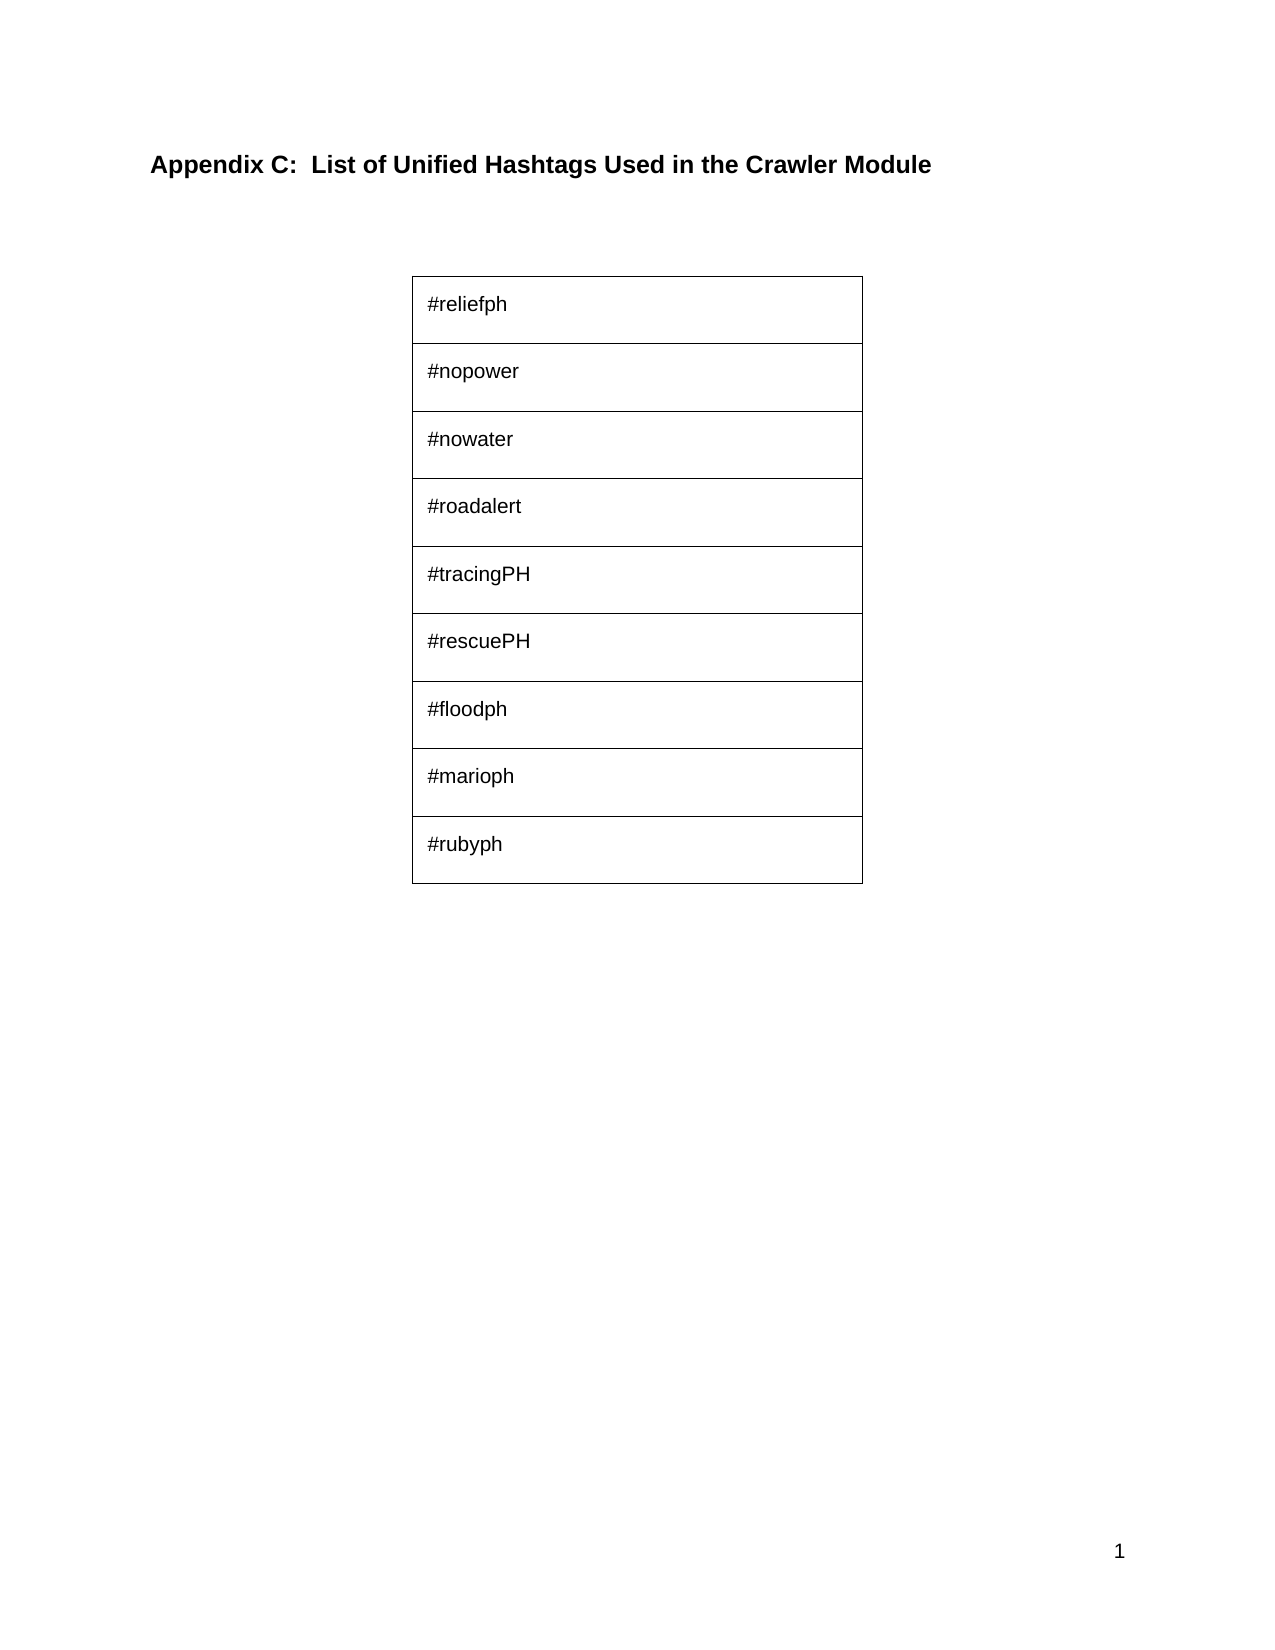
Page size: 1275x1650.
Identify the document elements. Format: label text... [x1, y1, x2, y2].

table_cell #floodph [413, 682, 862, 748]
subtitle List of Unified Hashtags Used in the Crawler Module [150, 150, 1125, 179]
table_cell #nowater [413, 412, 862, 478]
table_cell #rescuePH [413, 614, 862, 681]
table_cell #tracingPH [413, 547, 862, 613]
table_cell #roadalert [413, 479, 862, 546]
table_cell #marioph [413, 749, 862, 816]
table_header #reliefph [413, 277, 862, 343]
table_cell #rubyph [413, 817, 862, 883]
table_cell #nopower [413, 344, 862, 411]
